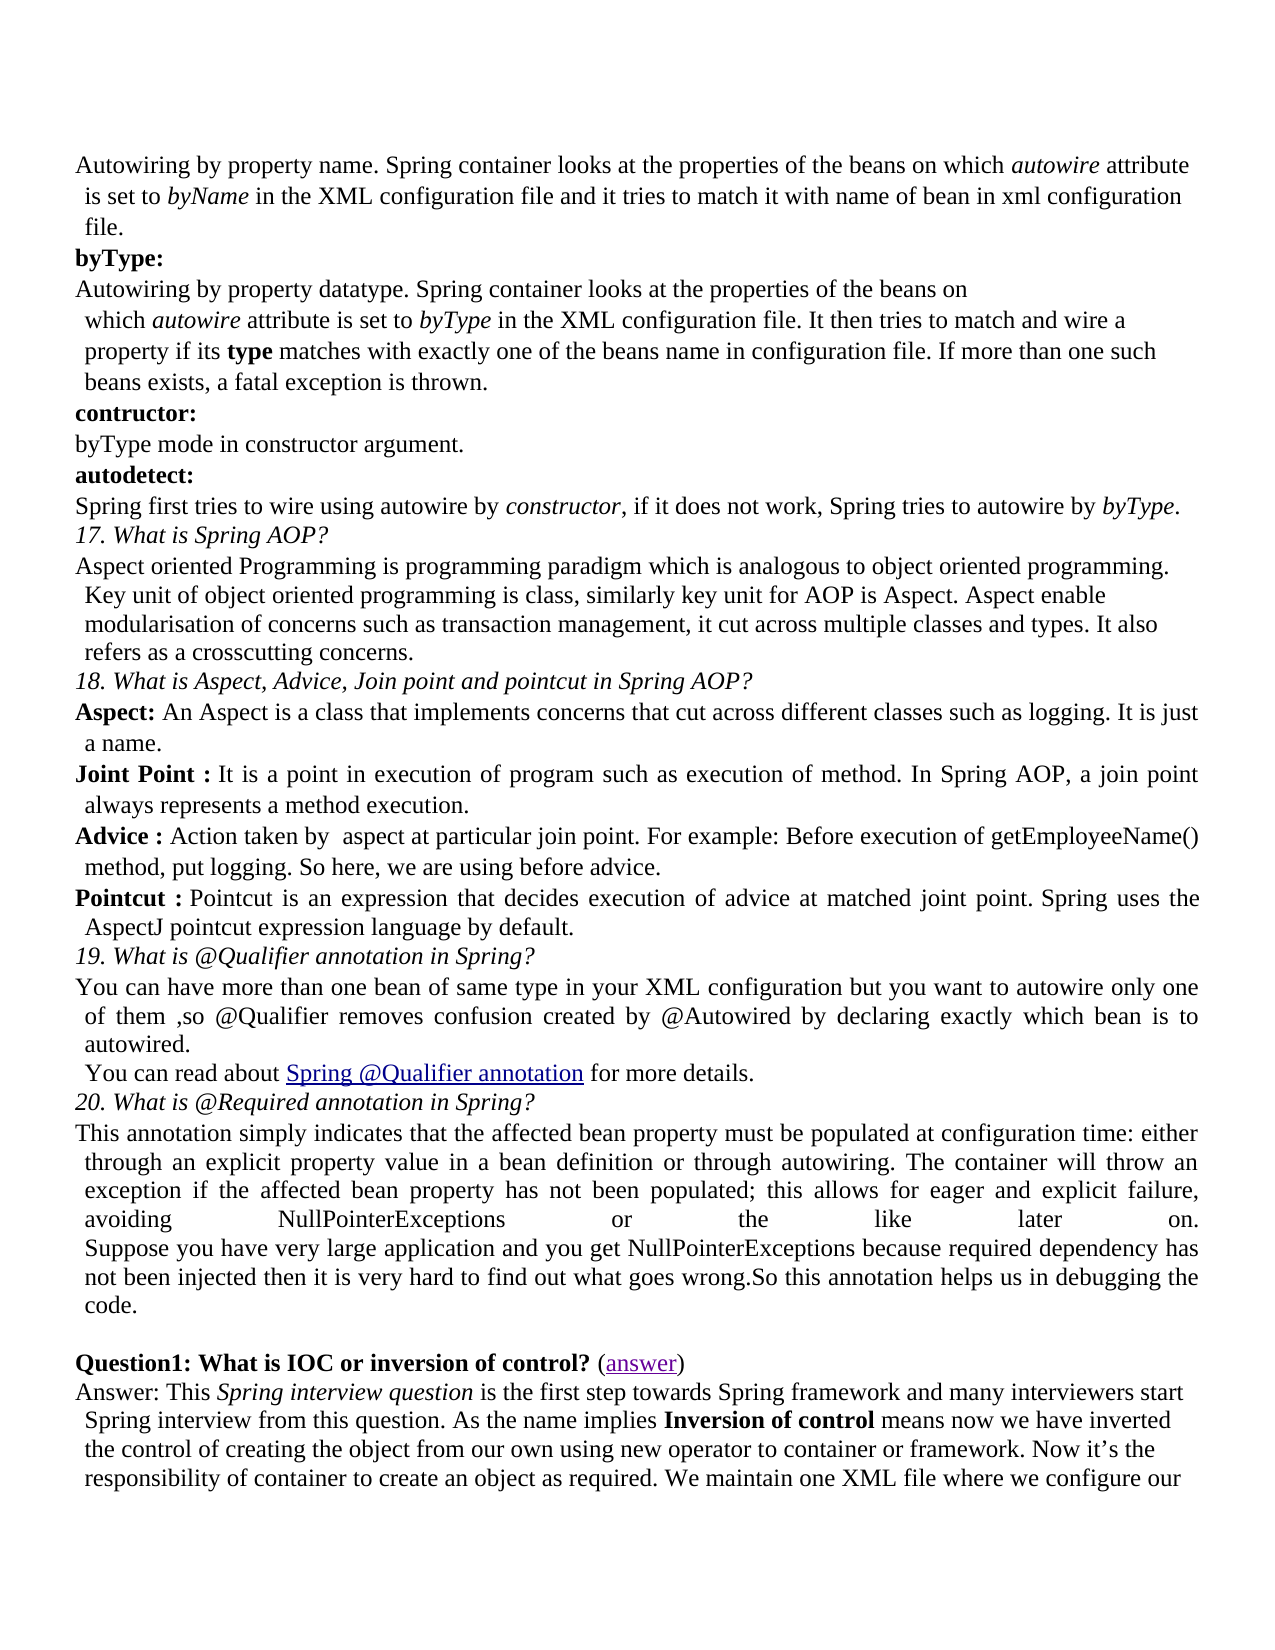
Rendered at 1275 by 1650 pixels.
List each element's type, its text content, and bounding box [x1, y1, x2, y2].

text autodetect: [75, 460, 1200, 489]
text You can have more than one bean of same type in your XML configuration but you want to autowire only one of them ,so @Qualifier removes confusion created by @Autowired by declaring exactly which bean is to autowired. You can read about Spring @Qualifier annotation for more details. [75, 972, 1200, 1087]
text Aspect: An Aspect is a class that implements concerns that cut across different classes such as logging. It is just a name. [75, 697, 1200, 757]
text Pointcut : Pointcut is an expression that decides execution of advice at matched joint point. Spring uses the AspectJ pointcut expression language by default. [75, 883, 1200, 941]
text byType: [75, 243, 1200, 272]
text Aspect oriented Programming is programming paradigm which is analogous to object oriented programming. Key unit of object oriented programming is class, similarly key unit for AOP is Aspect. Aspect enable modularisation of concerns such as transaction management, it cut across multiple classes and types. It also refers as a crosscutting concerns. [75, 551, 1200, 666]
text Advice : Action taken by aspect at particular join point. For example: Before execution of getEmployeeName() method, put logging. So here, we are using before advice. [75, 821, 1200, 881]
text This annotation simply indicates that the affected bean property must be populated at configuration time: either through an explicit property value in a bean definition or through autowiring. The container will throw an exception if the affected bean property has not been populated; this allows for eager and explicit failure, avoiding NullPointerExceptions or the like later on. Suppose you have very large application and you get NullPointerExceptions because required dependency has not been injected then it is very hard to find out what goes wrong.So this annotation helps us in debugging the code. [75, 1118, 1200, 1319]
text contructor: [75, 398, 1200, 427]
text byType mode in constructor argument. [75, 429, 1200, 458]
text Spring first tries to wire using autowire by constructor, if it does not work, Spring tries to autowire by byType. [75, 491, 1200, 520]
subtitle 18. What is Aspect, Advice, Join point and pointcut in Spring AOP? [75, 666, 1200, 695]
subtitle 20. What is @Required annotation in Spring? [75, 1087, 1200, 1116]
text Joint Point : It is a point in execution of program such as execution of method. In Spring AOP, a join point always represents a method execution. [75, 759, 1200, 819]
text Autowiring by property datatype. Spring container looks at the properties of the beans on which autowire attribute is set to byType in the XML configuration file. It then tries to match and wire a property if its type matches with exactly one of the beans name in configuration file. If more than one such beans exists, a fatal exception is thrown. [75, 274, 1200, 396]
subtitle 17. What is Spring AOP? [75, 520, 1200, 549]
subtitle 19. What is @Qualifier annotation in Spring? [75, 941, 1200, 970]
text Autowiring by property name. Spring container looks at the properties of the beans on which autowire attribute is set to byName in the XML configuration file and it tries to match it with name of bean in xml configuration file. [75, 150, 1200, 241]
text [75, 1377, 1200, 1492]
text Question1: What is IOC or inversion of control? (answer) [75, 1348, 1200, 1377]
